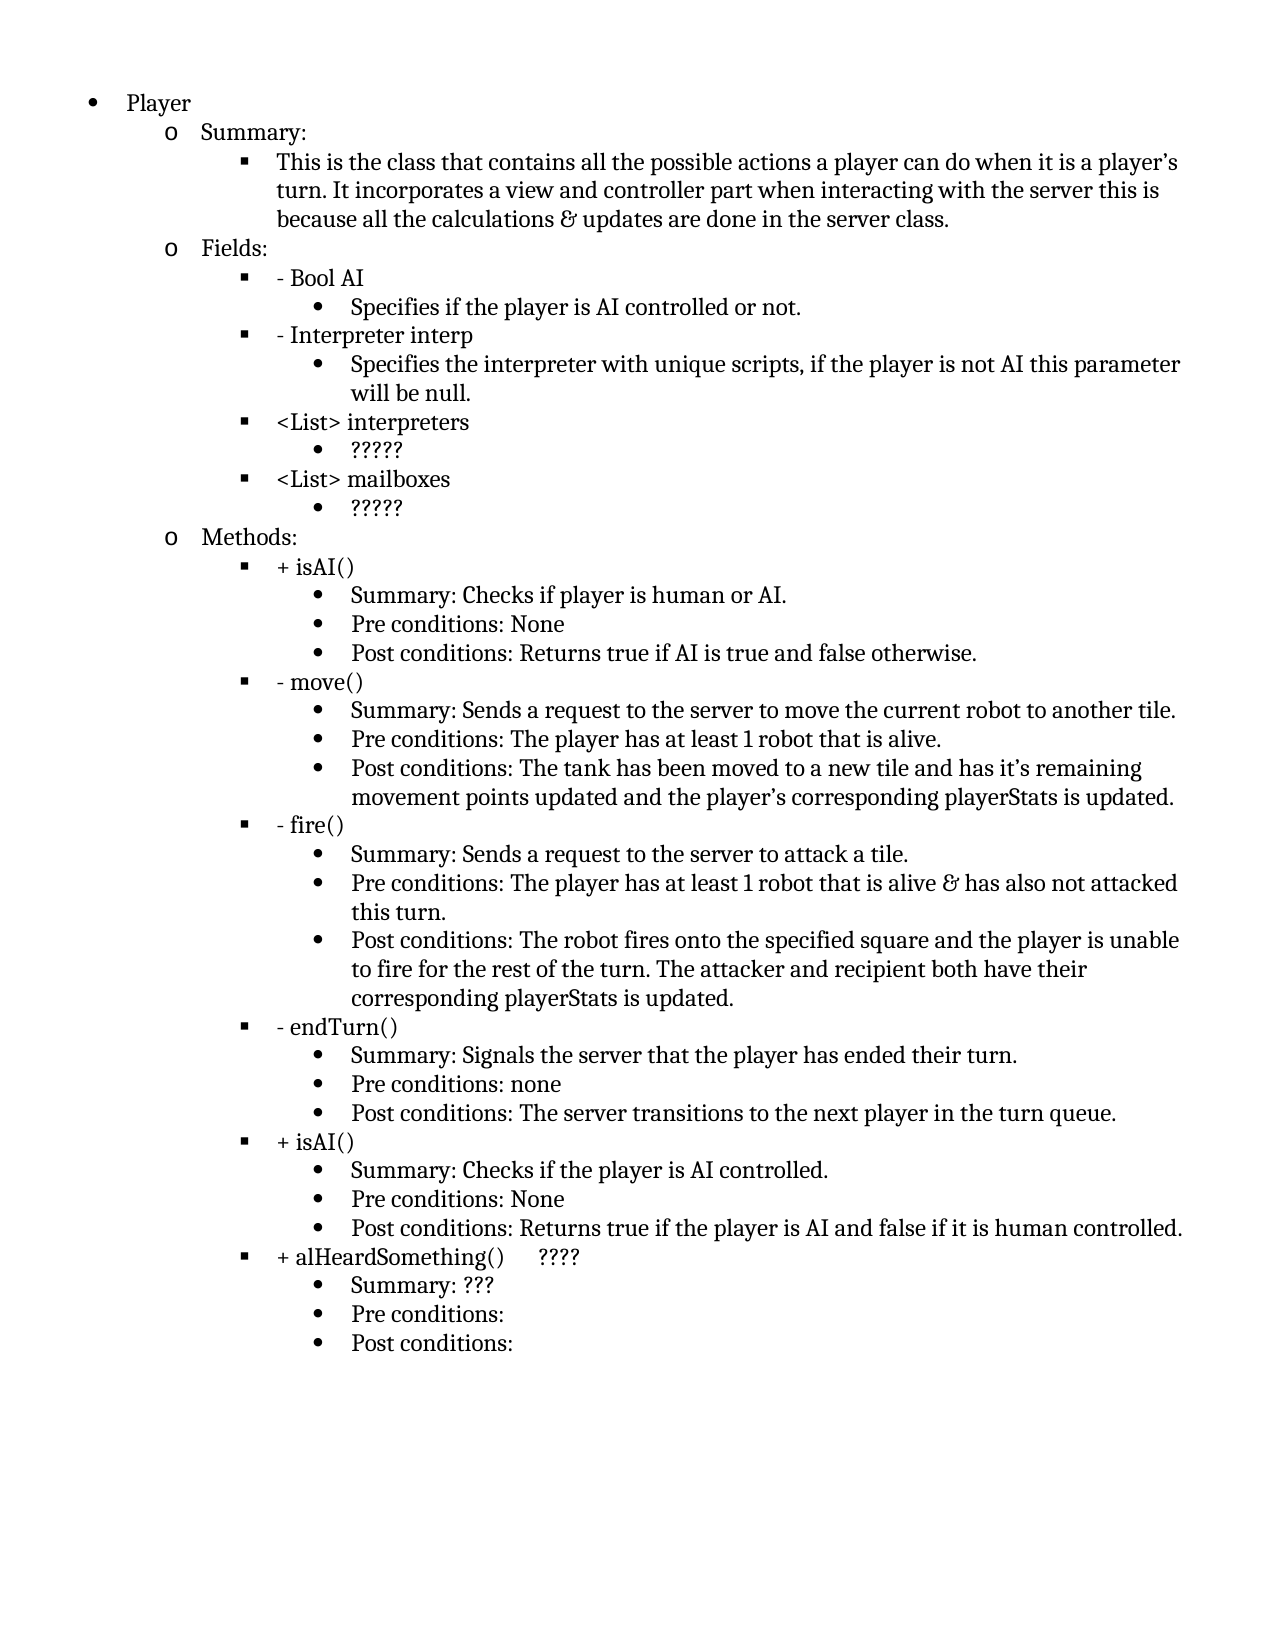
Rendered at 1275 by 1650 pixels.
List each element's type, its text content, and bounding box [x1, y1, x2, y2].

list <List> mailboxes [239, 465, 1186, 494]
list Summary: Checks if player is human or AI. [314, 581, 1186, 610]
list Summary: Signals the server that the player has ended their turn. [314, 1041, 1186, 1070]
list Post conditions: The server transitions to the next player in the turn queue. [314, 1099, 1186, 1127]
list Specifies if the player is AI controlled or not. [314, 292, 1186, 321]
list + isAI() [239, 1127, 1186, 1156]
list Post conditions: Returns true if AI is true and false otherwise. [314, 639, 1186, 667]
list Summary: [164, 117, 1186, 147]
list Pre conditions: The player has at least 1 robot that is alive. [314, 725, 1186, 754]
list Post conditions: Returns true if the player is AI and false if it is human controlled. [314, 1214, 1186, 1242]
list This is the class that contains all the possible actions a player can do when it is a player’s turn. It incorporates a view and controller part when interacting with the server this is because all the calculations & updates are done in the server class. [239, 147, 1186, 234]
list Methods: [164, 522, 1186, 552]
list Post conditions: The tank has been moved to a new tile and has it’s remaining movement points updated and the player’s corresponding playerStats is updated. [314, 754, 1186, 811]
list Pre conditions: The player has at least 1 robot that is alive & has also not attacked this turn. [314, 869, 1186, 926]
list ????? [314, 436, 1186, 465]
list <List> interpreters [239, 407, 1186, 436]
list - fire() [239, 811, 1186, 840]
list Post conditions: The robot fires onto the specified square and the player is unable to fire for the rest of the turn. The attacker and recipient both have their corresponding playerStats is updated. [314, 926, 1186, 1012]
list Post conditions: [314, 1329, 1186, 1357]
list Pre conditions: None [314, 610, 1186, 639]
list + isAI() [239, 552, 1186, 581]
list Summary: Checks if the player is AI controlled. [314, 1156, 1186, 1185]
list - endTurn() [239, 1012, 1186, 1041]
list - Bool AI [239, 264, 1186, 292]
list + alHeardSomething() ???? [239, 1242, 1186, 1271]
list Specifies the interpreter with unique scripts, if the player is not AI this parameter will be null. [314, 350, 1186, 407]
list - Interpreter interp [239, 321, 1186, 350]
list Summary: Sends a request to the server to move the current robot to another tile. [314, 696, 1186, 725]
list Pre conditions: [314, 1300, 1186, 1329]
list - move() [239, 667, 1186, 696]
list Summary: ??? [314, 1271, 1186, 1300]
list Summary: Sends a request to the server to attack a tile. [314, 840, 1186, 869]
list ????? [314, 494, 1186, 522]
list Pre conditions: None [314, 1185, 1186, 1214]
list Pre conditions: none [314, 1070, 1186, 1099]
list Player [89, 89, 1186, 117]
list Fields: [164, 234, 1186, 264]
